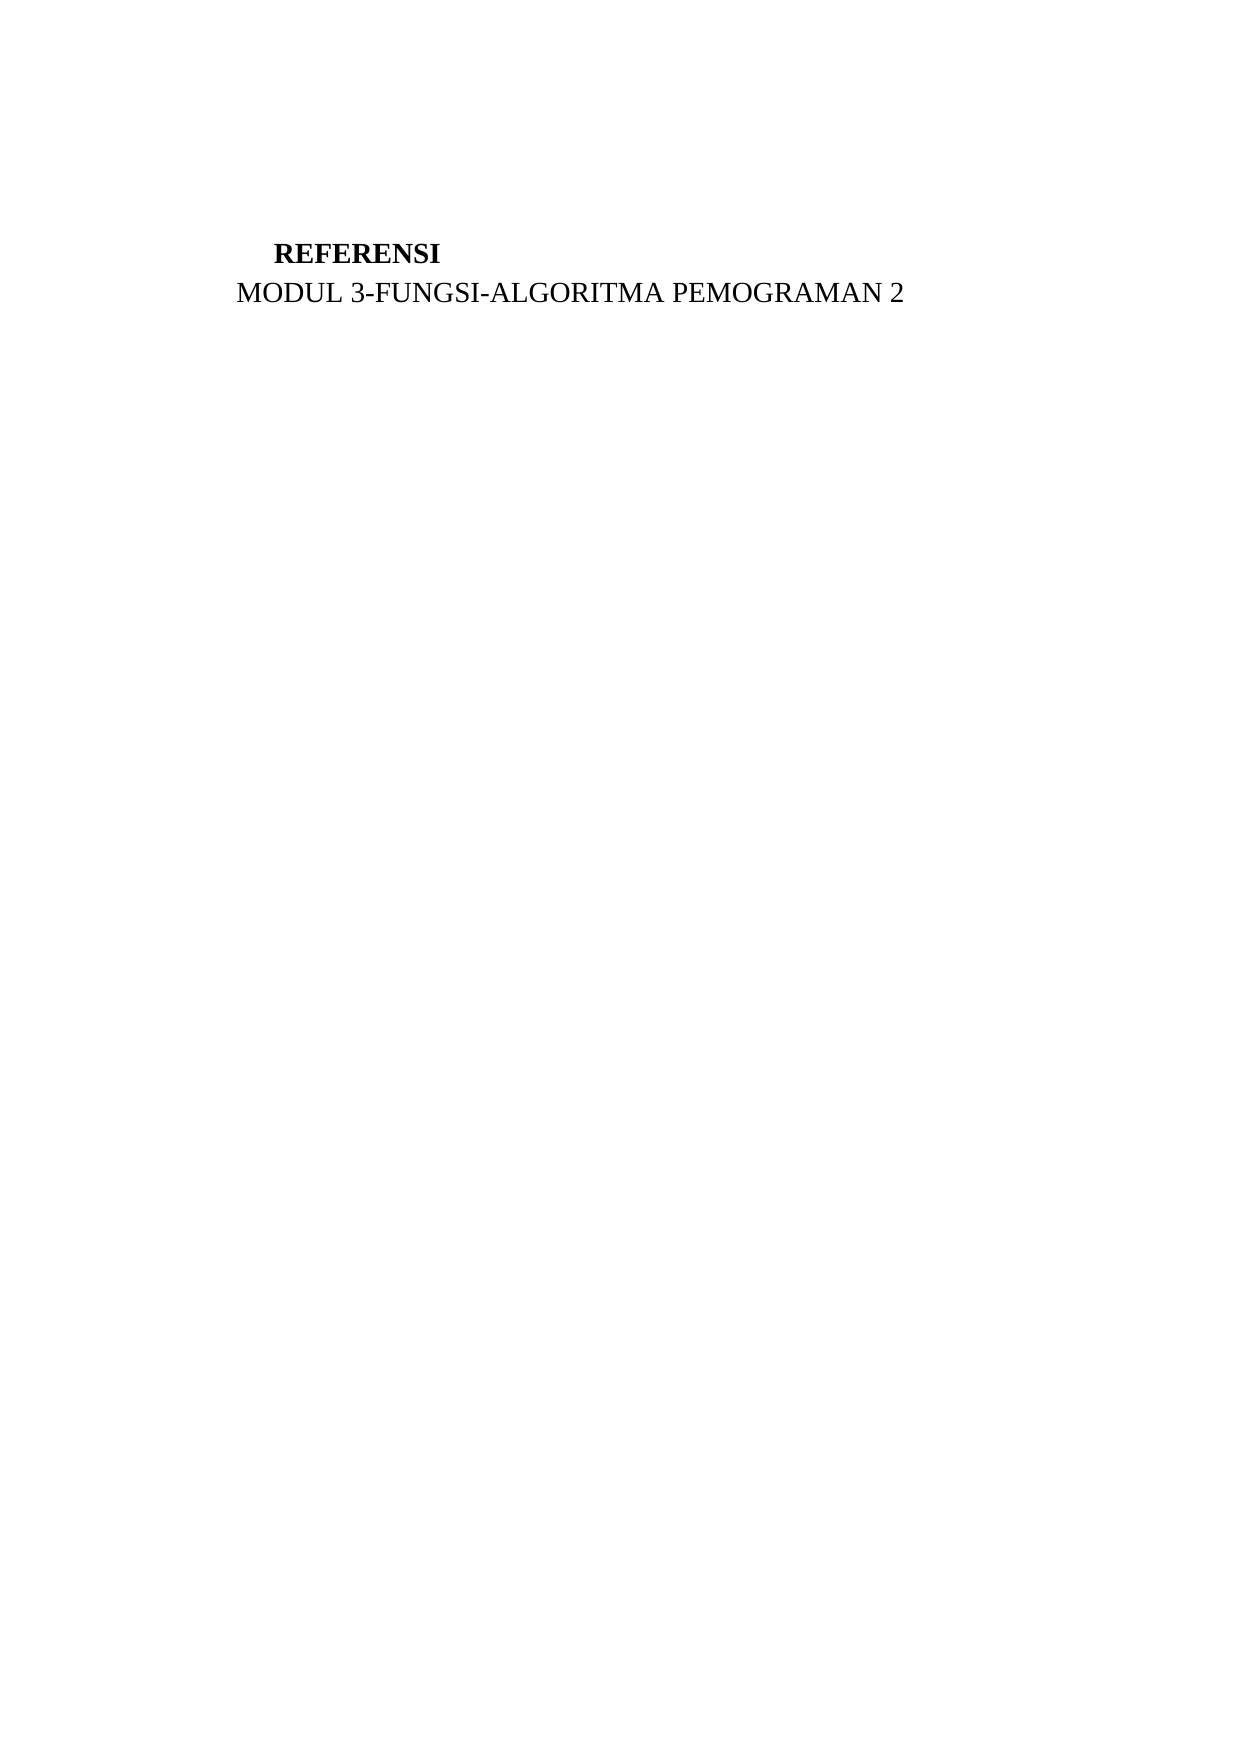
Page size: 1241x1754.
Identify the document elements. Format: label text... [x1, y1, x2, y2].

text REFERENSI [274, 236, 1063, 270]
text MODUL 3-FUNGSI-ALGORITMA PEMOGRAMAN 2 [236, 275, 1063, 308]
